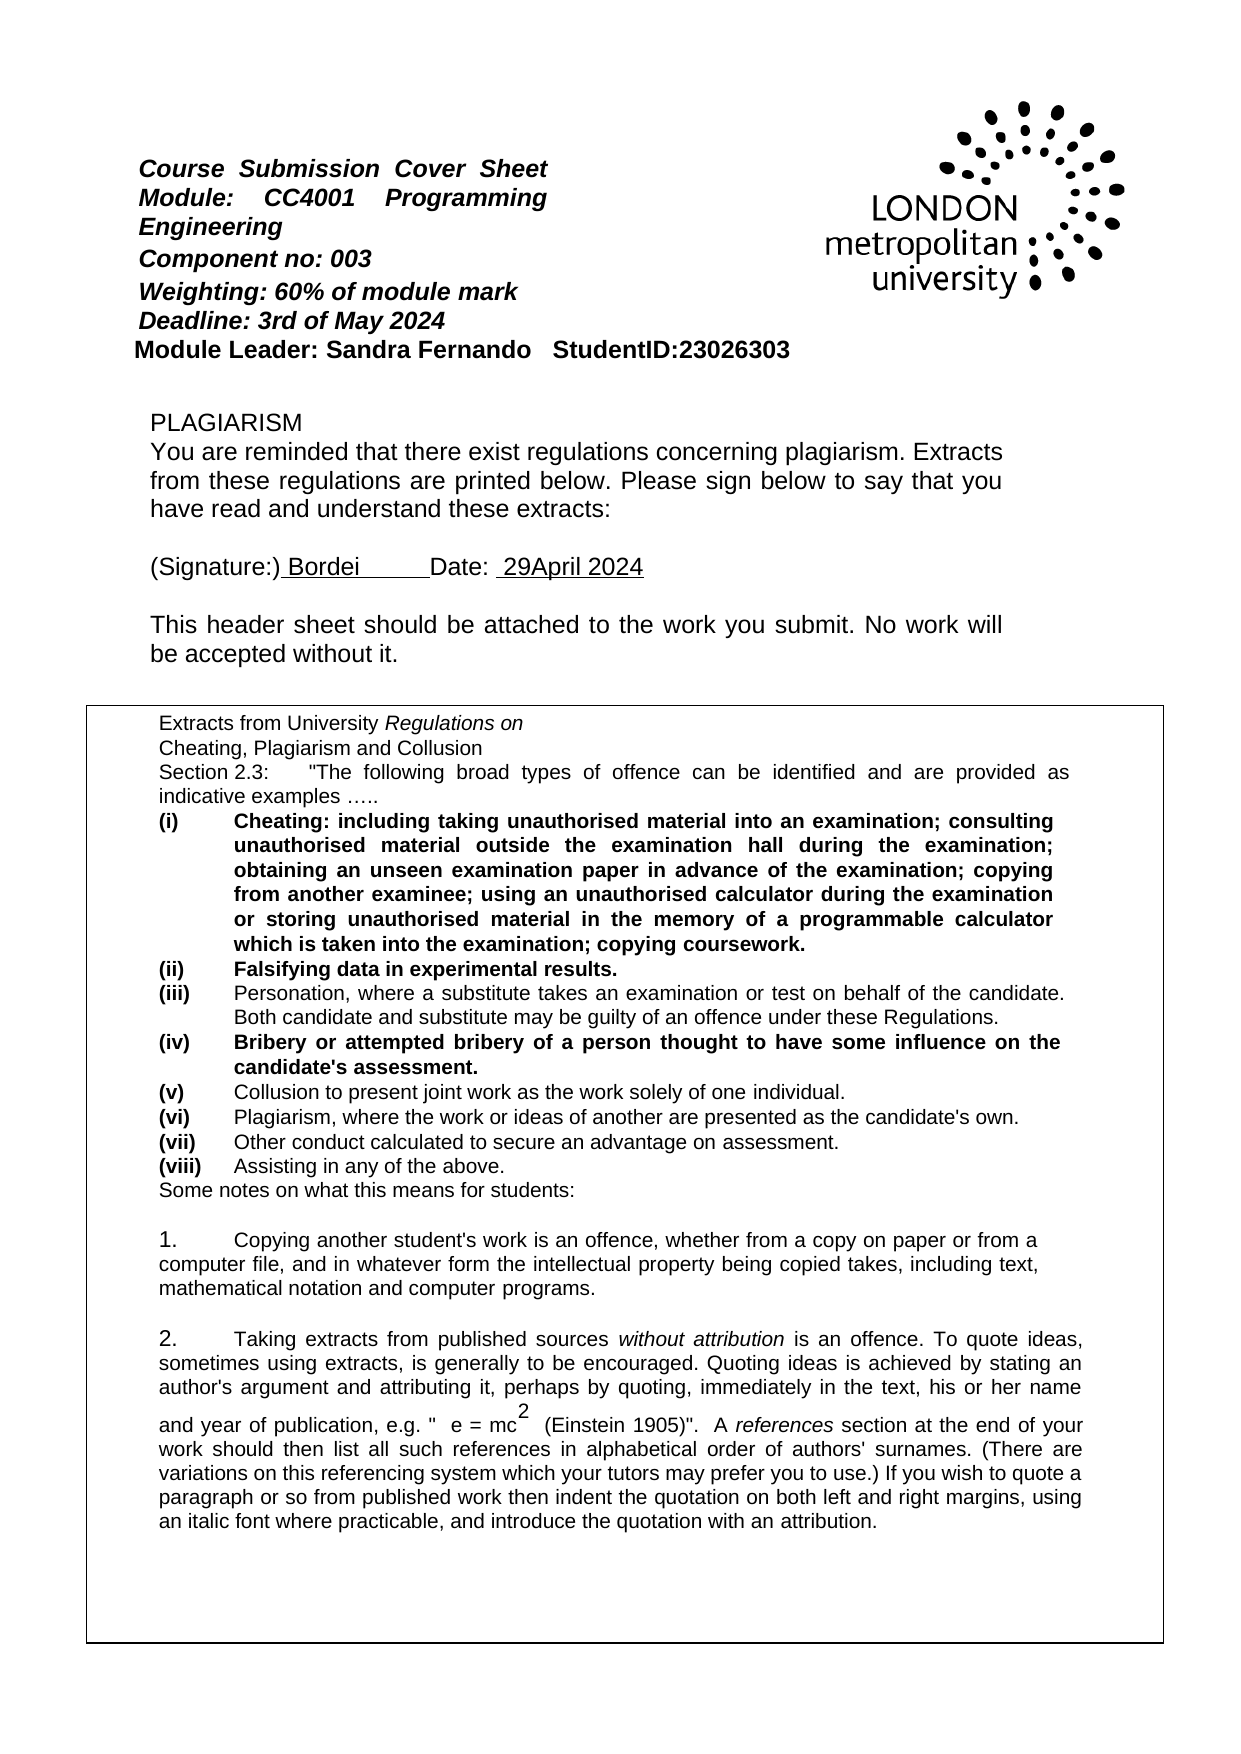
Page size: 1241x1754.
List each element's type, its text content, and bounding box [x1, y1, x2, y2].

list Plagiarism, where the work or ideas of another are presented as the candidate's own. [159, 1105, 1048, 1129]
text Extracts from University Regulations on [159, 711, 1117, 735]
list Copying another student's work is an offence, whether from a copy on paper or from a computer file, and in whatever form the intellectual property being copied takes, including text, mathematical notation and computer programs. [159, 1226, 1040, 1300]
subtitle Deadline: 3rd of May 2024 [138, 306, 1117, 335]
text This header sheet should be attached to the work you submit. No work will be accepted without it. [150, 610, 1004, 667]
subtitle Component no: 003 [138, 244, 550, 273]
text Section 2.3: "The following broad types of offence can be identified and are provided as indicative examples ….. [159, 759, 1071, 807]
text (Signature:) Bordei Date: 29April 2024 [150, 552, 1117, 581]
text Some notes on what this means for students: [159, 1178, 1117, 1202]
list Collusion to present joint work as the work solely of one individual. [159, 1079, 1117, 1105]
list Assisting in any of the above. [159, 1153, 1117, 1177]
list Falsifying data in experimental results. [159, 957, 1117, 981]
list Other conduct calculated to secure an advantage on assessment. [159, 1129, 1117, 1153]
list Personation, where a substitute takes an examination or test on behalf of the candidate. Both candidate and substitute may be guilty of an offence under these Regulations. [159, 981, 1066, 1029]
list Cheating: including taking unauthorised material into an examination; consulting unauthorised material outside the examination hall during the examination; obtaining an unseen examination paper in advance of the examination; copying from another examinee; using an unauthorised calculator during the examination or storing unauthorised material in the memory of a programmable calculator which is taken into the examination; copying coursework. [159, 808, 1054, 955]
subtitle Weighting: 60% of module mark [138, 277, 550, 306]
text Module Leader: Sandra Fernando StudentID:23026303 [127, 335, 1117, 365]
picture [812, 87, 1139, 314]
text Cheating, Plagiarism and Collusion [159, 735, 1117, 759]
text You are reminded that there exist regulations concerning plagiarism. Extracts from these regulations are printed below. Please sign below to say that you have read and understand these extracts: [150, 437, 1004, 523]
list Taking extracts from published sources without attribution is an offence. To quote ideas, sometimes using extracts, is generally to be encouraged. Quoting ideas is achieved by stating an author's argument and attributing it, perhaps by quoting, immediately in the text, his or her name and year of publication, e.g. " e = mc2 (Einstein 1905)". A references section at the end of your work should then list all such references in alphabetical order of authors' surnames. (There are variations on this referencing system which your tutors may prefer you to use.) If you wish to quote a paragraph or so from published work then indent the quotation on both left and right margins, using an italic font where practicable, and introduce the quotation with an attribution. [159, 1325, 1084, 1533]
text PLAGIARISM [150, 408, 1117, 437]
subtitle Course Submission Cover Sheet Module: CC4001 Programming Engineering [138, 154, 550, 240]
list Bribery or attempted bribery of a person thought to have some influence on the candidate's assessment. [159, 1030, 1062, 1078]
